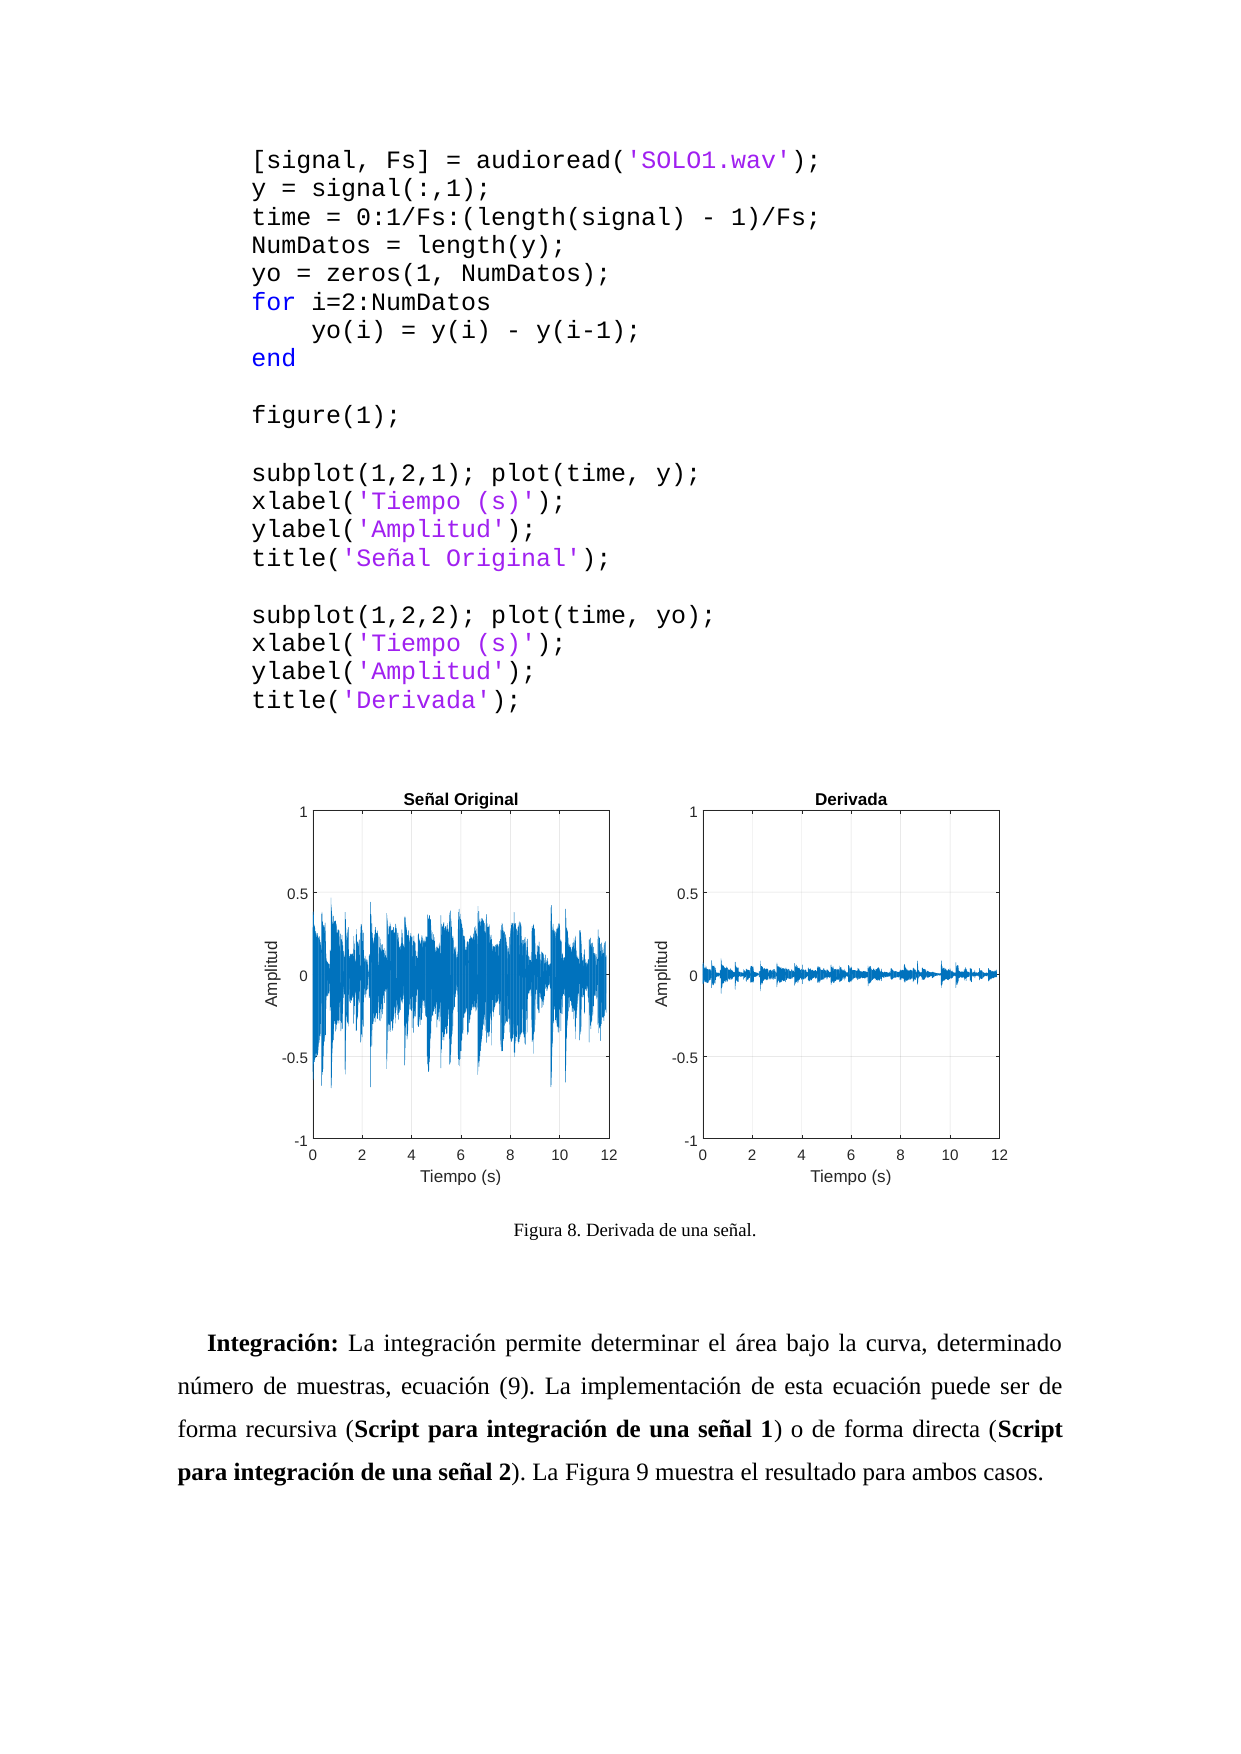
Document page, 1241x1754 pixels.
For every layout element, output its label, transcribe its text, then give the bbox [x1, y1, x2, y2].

text Integración: La integración permite determinar el área bajo la curva, determinado número de muestras, ecuación (9). La implementación de esta ecuación puede ser de forma recursiva (Script para integración de una señal 1) o de forma directa (Script para integración de una señal 2). La Figura 9 muestra el resultado para ambos casos. [177, 1328, 1063, 1486]
text subplot(1,2,2); plot(time, yo); [251, 602, 1063, 631]
text title('Señal Original'); [251, 545, 1063, 573]
text title('Derivada'); [251, 687, 1063, 716]
text ylabel('Amplitud'); [251, 517, 1063, 545]
text yo(i) = y(i) - y(i-1); [251, 318, 1063, 346]
text figure(1); [251, 403, 1063, 431]
text subplot(1,2,1); plot(time, y); [251, 460, 1063, 488]
text yo = zeros(1, NumDatos); [251, 261, 1063, 289]
text [signal, Fs] = audioread('SOLO1.wav'); [251, 148, 1063, 176]
text xlabel('Tiempo (s)'); [251, 488, 1063, 517]
text end [251, 346, 1063, 374]
text Figura 8. Derivada de una señal. [177, 1219, 1063, 1241]
text xlabel('Tiempo (s)'); [251, 631, 1063, 659]
text time = 0:1/Fs:(length(signal) - 1)/Fs; [251, 204, 1063, 233]
text for i=2:NumDatos [251, 289, 1063, 318]
text ylabel('Amplitud'); [251, 659, 1063, 687]
text y = signal(:,1); [251, 176, 1063, 204]
text NumDatos = length(y); [251, 233, 1063, 261]
